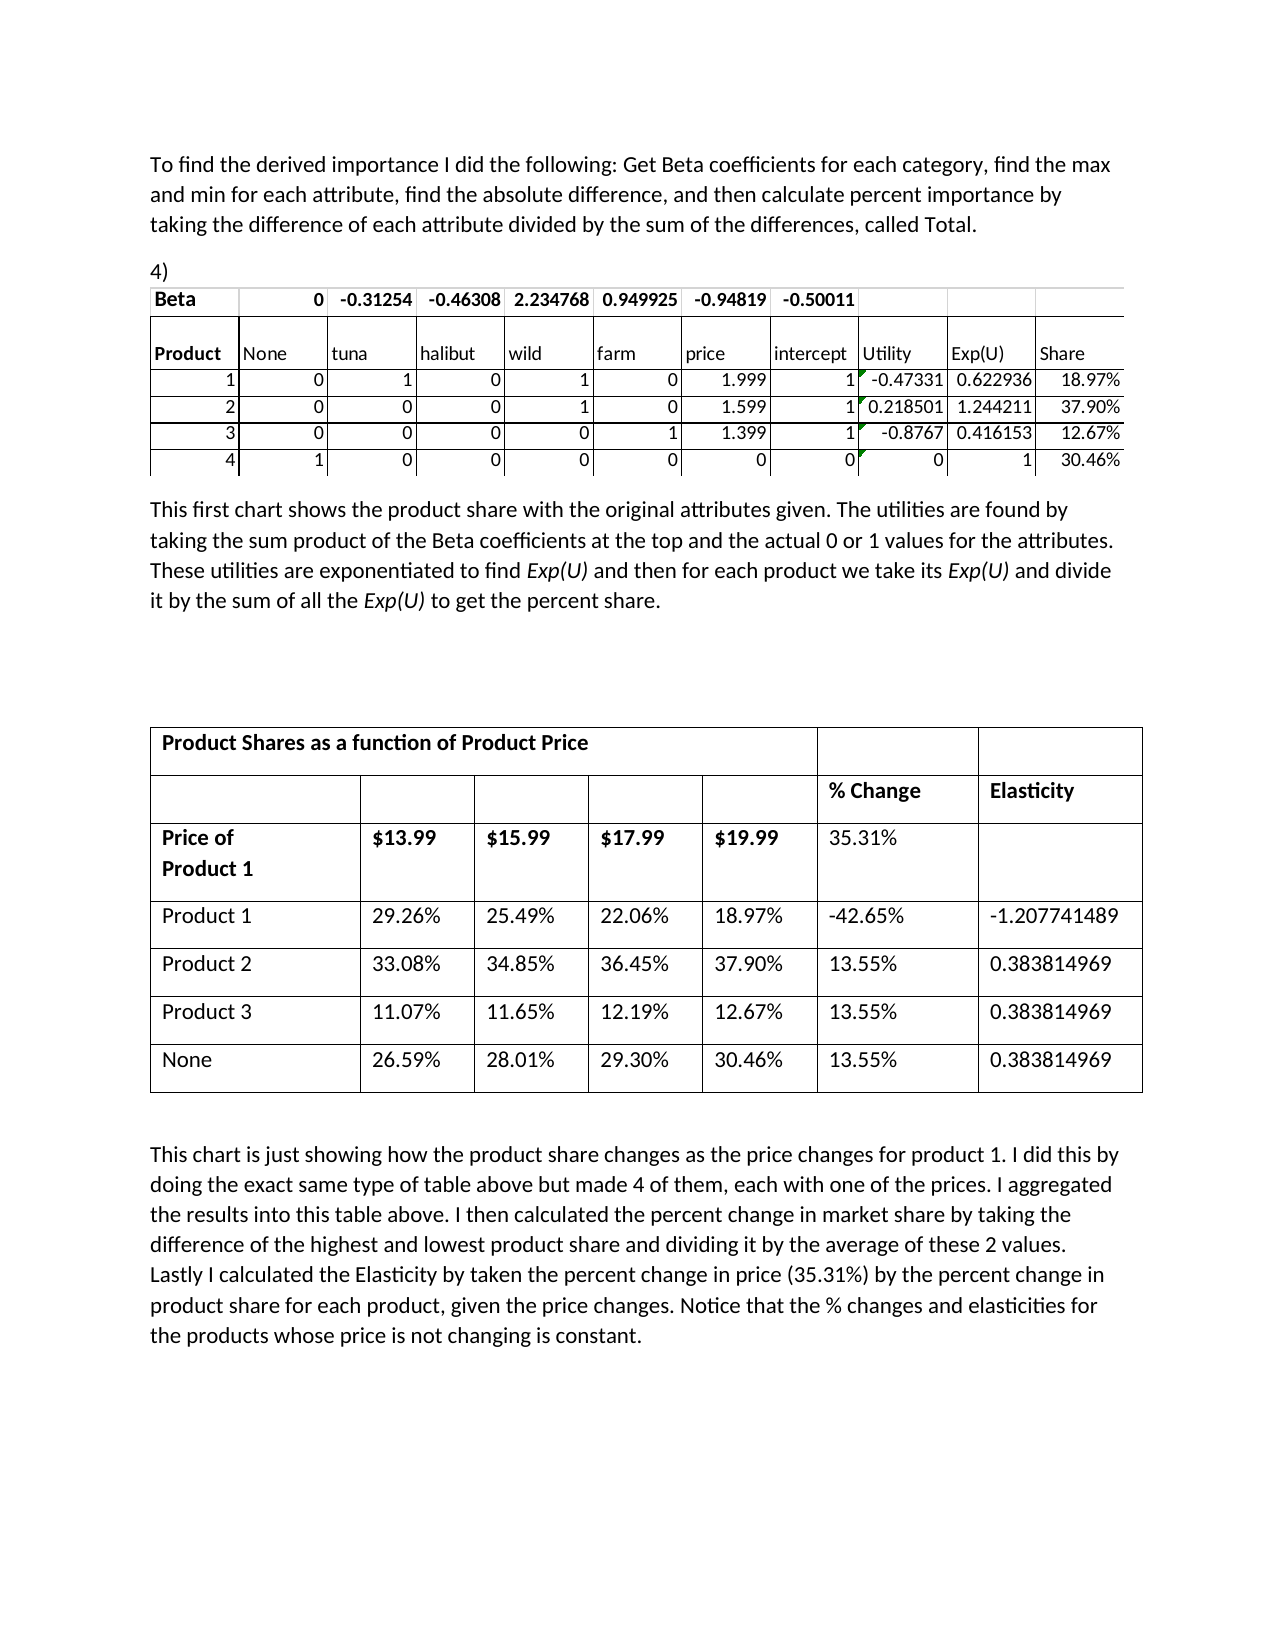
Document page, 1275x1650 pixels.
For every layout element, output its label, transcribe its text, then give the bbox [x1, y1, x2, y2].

table_cell $13.99 [361, 824, 474, 901]
table_cell [979, 824, 1142, 901]
table_cell 13.55% [818, 997, 978, 1044]
text This first chart shows the product share with the original attributes given. The utilities are found by taking the sum product of the Beta coefficients at the top and the actual 0 or 1 values for the attributes. These utilities are exponentiated to find Exp(U) and then for each product we take its Exp(U) and divide it by the sum of all the Exp(U) to get the percent share. [150, 496, 1125, 614]
table_cell [361, 776, 474, 822]
table_header Product Shares as a function of Product Price [151, 728, 817, 775]
table_cell Product 1 [151, 902, 360, 948]
table_cell 25.49% [475, 902, 588, 948]
table_cell [151, 776, 360, 822]
table_cell % Change [818, 776, 978, 822]
table_cell 11.65% [475, 997, 588, 1044]
table_cell 0.383814969 [979, 997, 1142, 1044]
table_cell 26.59% [361, 1045, 474, 1092]
table_cell 35.31% [818, 824, 978, 901]
table_cell Elasticity [979, 776, 1142, 822]
table_cell 0.383814969 [979, 949, 1142, 996]
table_cell $19.99 [703, 824, 817, 901]
table_cell 29.26% [361, 902, 474, 948]
table_cell 33.08% [361, 949, 474, 996]
text This chart is just showing how the product share changes as the price changes for product 1. I did this by doing the exact same type of table above but made 4 of them, each with one of the prices. I aggregated the results into this table above. I then calculated the percent change in market share by taking the difference of the highest and lowest product share and dividing it by the average of these 2 values. Lastly I calculated the Elasticity by taken the percent change in price (35.31%) by the percent change in product share for each product, given the price changes. Notice that the % changes and elasticities for the products whose price is not changing is constant. [150, 1140, 1125, 1349]
table_cell $15.99 [475, 824, 588, 901]
text 4) [150, 257, 1125, 477]
table_cell 13.55% [818, 1045, 978, 1092]
table_cell 36.45% [589, 949, 702, 996]
table_cell 18.97% [703, 902, 817, 948]
table_cell 30.46% [703, 1045, 817, 1092]
table_cell 22.06% [589, 902, 702, 948]
table_cell -42.65% [818, 902, 978, 948]
table_cell [703, 776, 817, 822]
table_cell [475, 776, 588, 822]
table_cell 12.67% [703, 997, 817, 1044]
table_cell 12.19% [589, 997, 702, 1044]
table_cell 29.30% [589, 1045, 702, 1092]
table_cell [589, 776, 702, 822]
table_cell Price of Product 1 [151, 824, 360, 901]
table_cell $17.99 [589, 824, 702, 901]
table_cell None [151, 1045, 360, 1092]
table_cell 0.383814969 [979, 1045, 1142, 1092]
table_cell Product 3 [151, 997, 360, 1044]
table_cell 13.55% [818, 949, 978, 996]
table_header [818, 728, 978, 775]
table_cell 37.90% [703, 949, 817, 996]
table_cell 34.85% [475, 949, 588, 996]
table_cell 28.01% [475, 1045, 588, 1092]
table_header [979, 728, 1142, 775]
table_cell 11.07% [361, 997, 474, 1044]
table_cell Product 2 [151, 949, 360, 996]
table_cell -1.207741489 [979, 902, 1142, 948]
text To find the derived importance I did the following: Get Beta coefficients for each category, find the max and min for each attribute, find the absolute difference, and then calculate percent importance by taking the difference of each attribute divided by the sum of the differences, called Total. [150, 150, 1125, 238]
